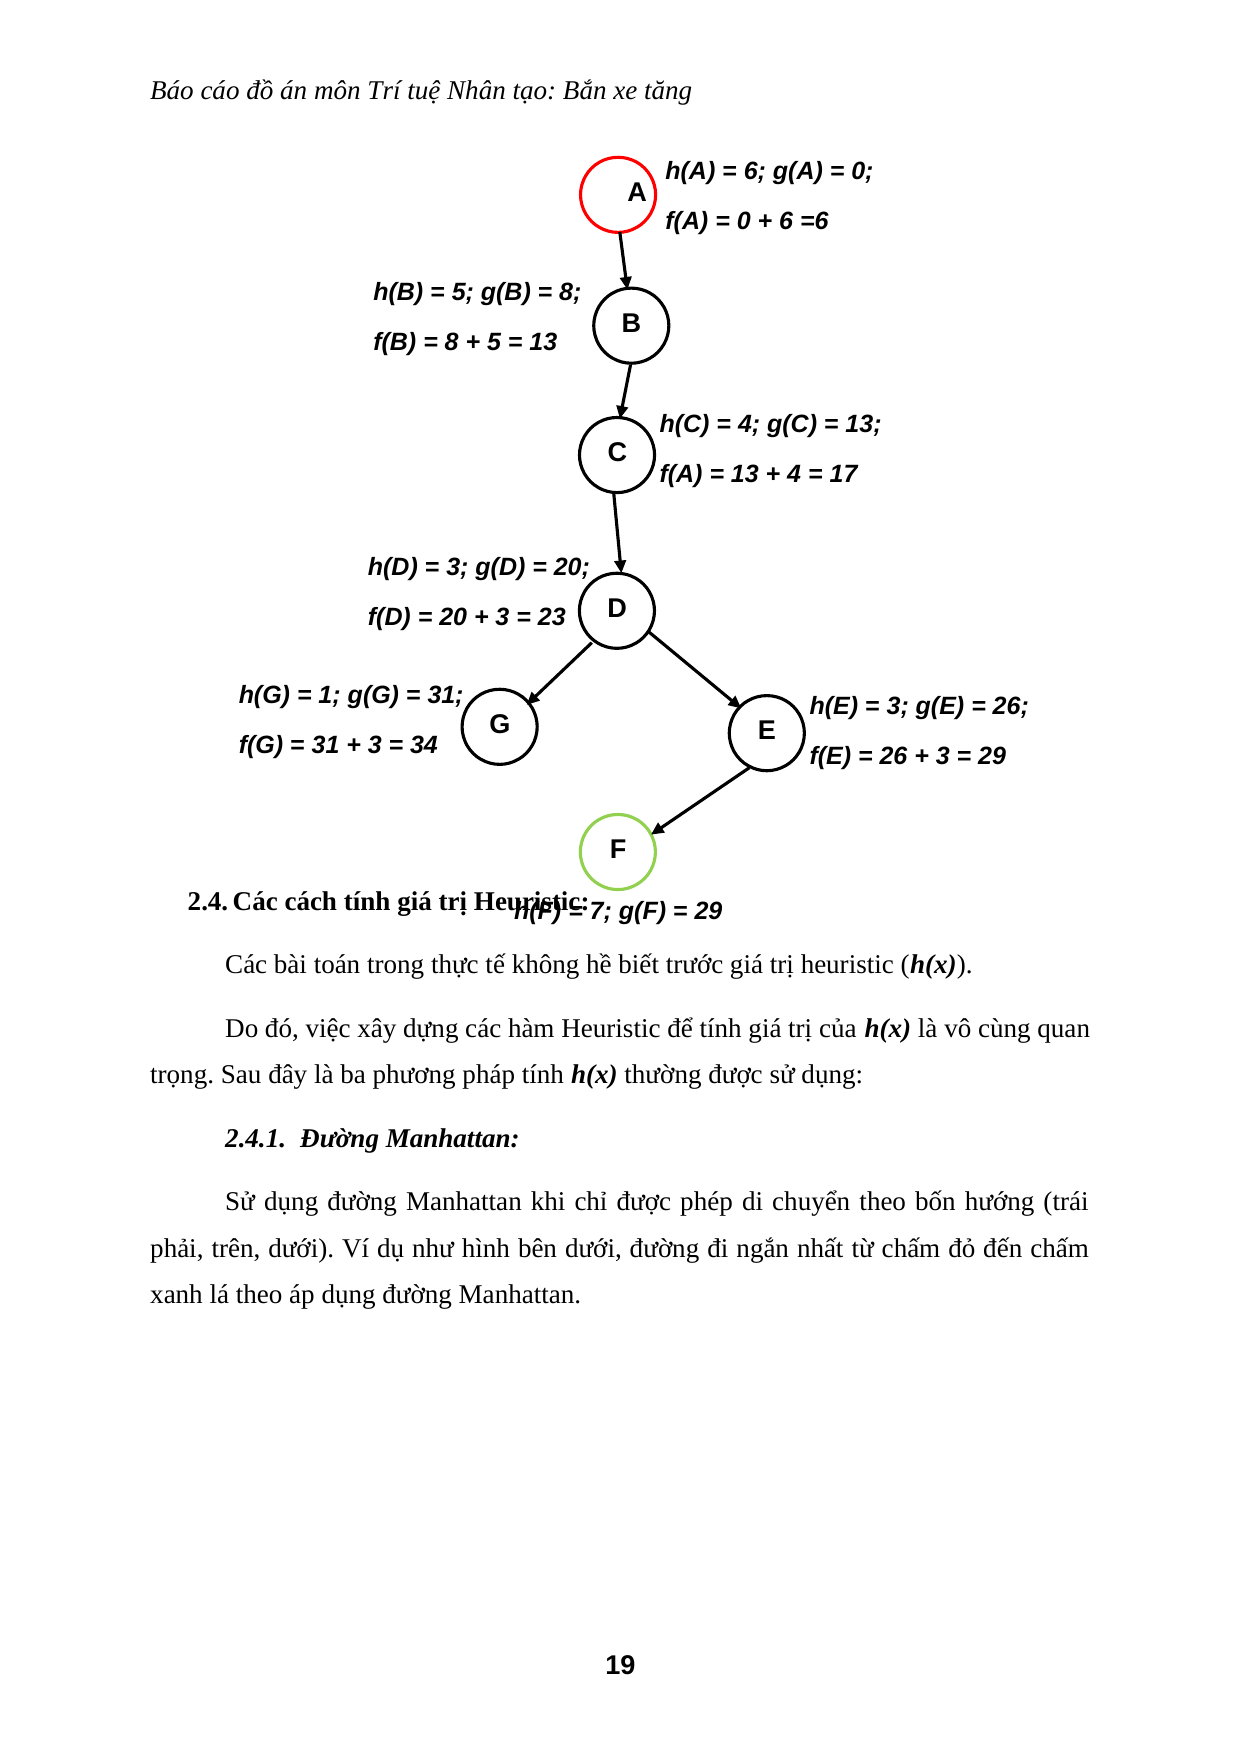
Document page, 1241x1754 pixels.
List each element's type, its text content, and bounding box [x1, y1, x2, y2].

table_header [139, 150, 1101, 885]
list Đường Manhattan: [225, 1122, 1090, 1153]
text Các bài toán trong thực tế không hề biết trước giá trị heuristic (h(x)). [150, 948, 1090, 979]
text Sử dụng đường Manhattan khi chỉ được phép di chuyển theo bốn hướng (trái phải, trên, dưới). Ví dụ như hình bên dưới, đường đi ngắn nhất từ chấm đỏ đến chấm xanh lá theo áp dụng đường Manhattan. [150, 1185, 1090, 1309]
list Các cách tính giá trị Heuristic: [187, 885, 1090, 916]
text Do đó, việc xây dựng các hàm Heuristic để tính giá trị của h(x) là vô cùng quan trọng. Sau đây là ba phương pháp tính h(x) thường được sử dụng: [150, 1012, 1090, 1089]
